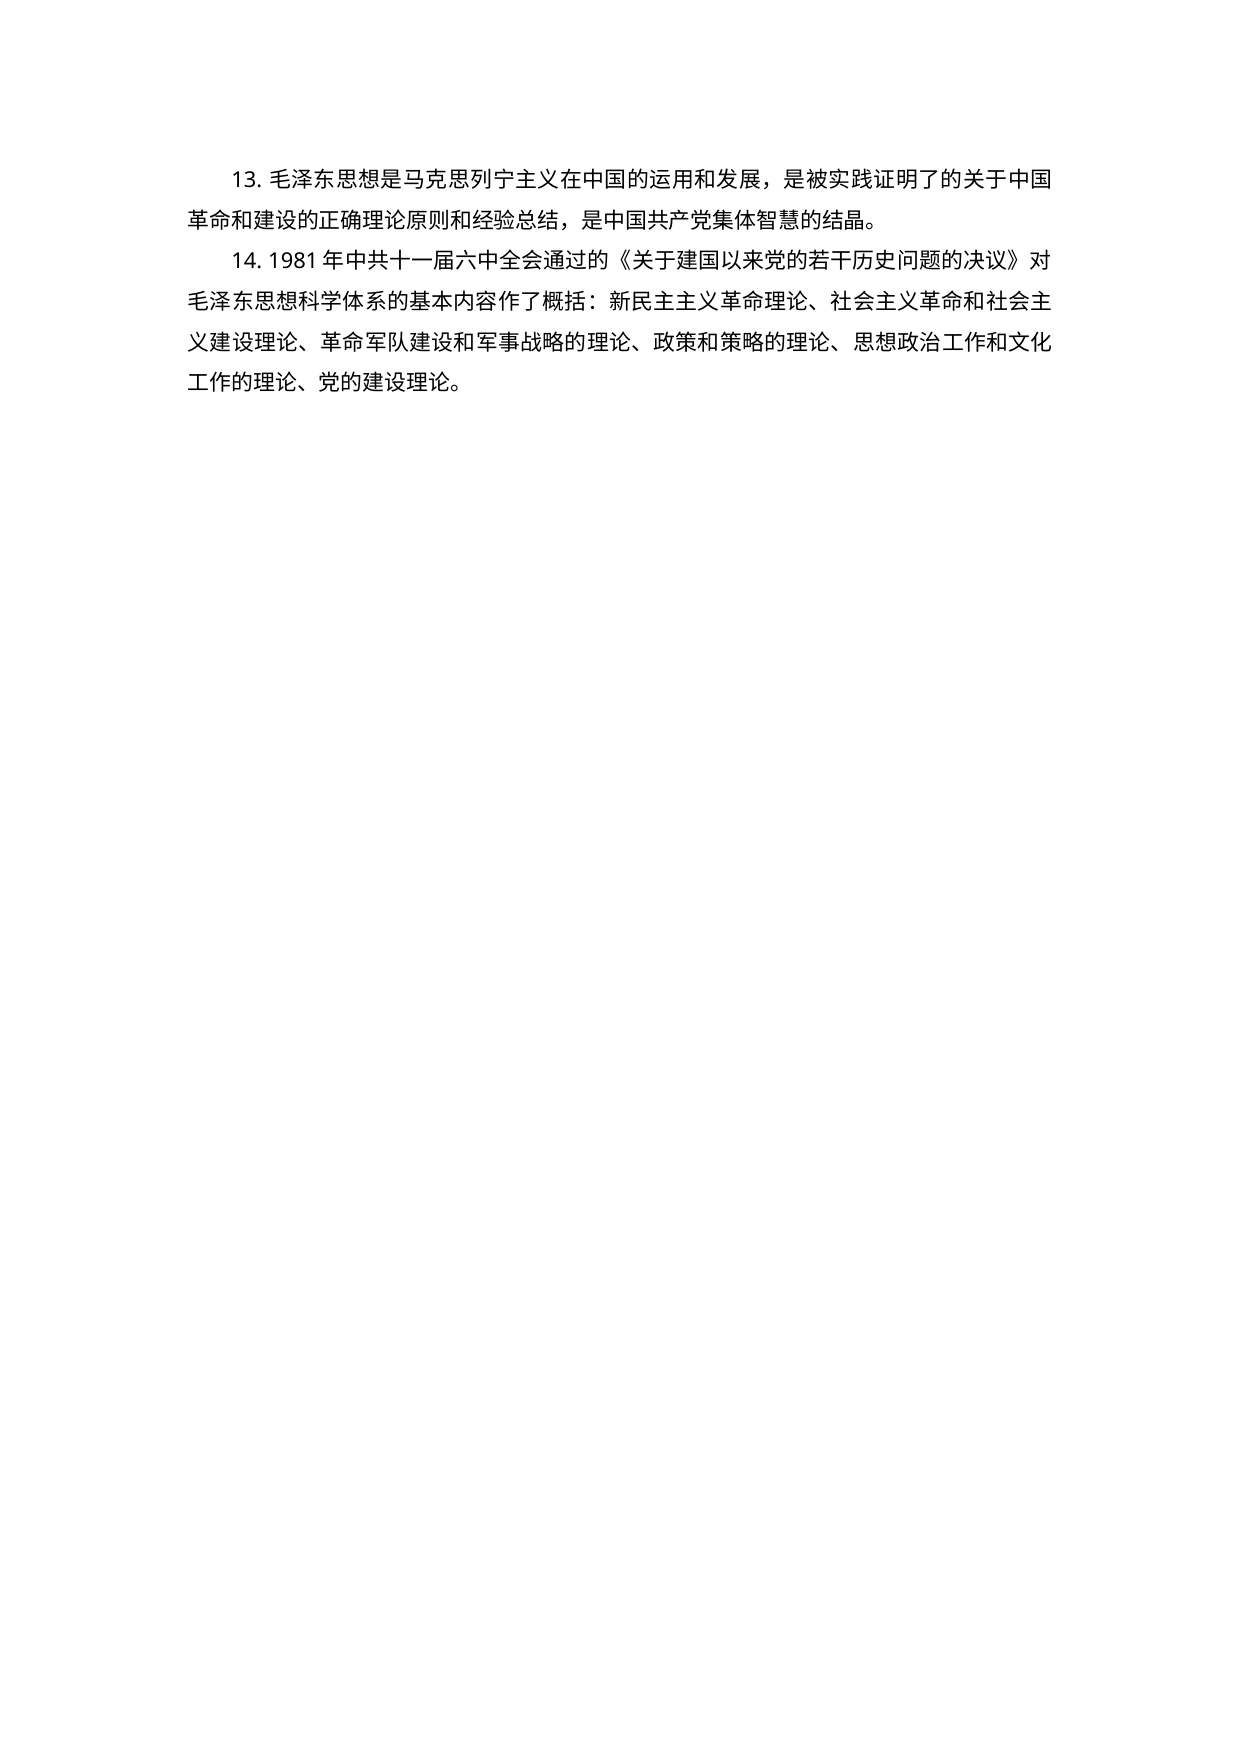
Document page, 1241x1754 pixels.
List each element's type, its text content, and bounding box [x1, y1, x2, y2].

text 14. 1981年中共十一届六中全会通过的《关于建国以来党的若干历史问题的决议》对毛泽东思想科学体系的基本内容作了概括：新民主主义革命理论、社会主义革命和社会主义建设理论、革命军队建设和军事战略的理论、政策和策略的理论、思想政治工作和文化工作的理论、党的建设理论。 [187, 243, 1053, 397]
text 13. 毛泽东思想是马克思列宁主义在中国的运用和发展，是被实践证明了的关于中国革命和建设的正确理论原则和经验总结，是中国共产党集体智慧的结晶。 [187, 162, 1053, 235]
